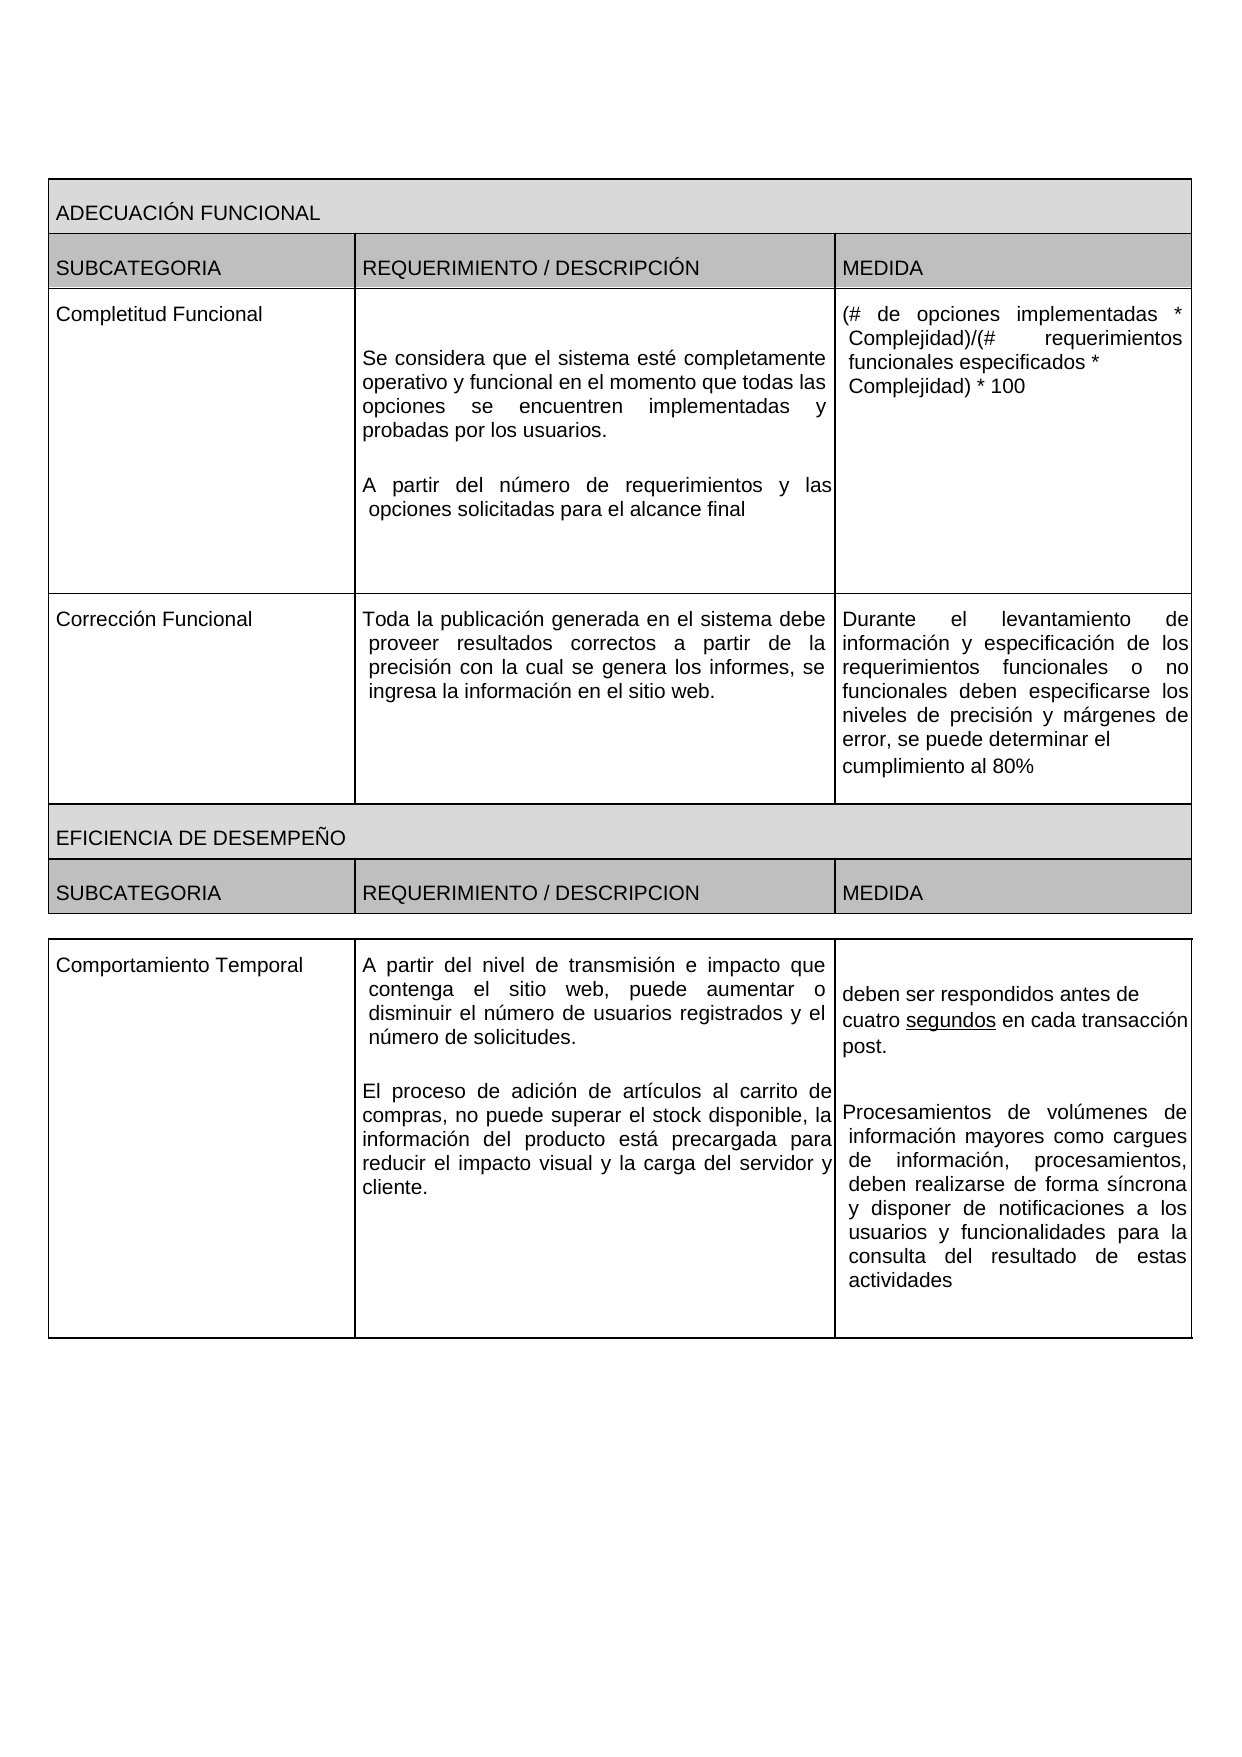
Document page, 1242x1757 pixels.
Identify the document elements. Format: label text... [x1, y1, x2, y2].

table_cell REQUERIMIENTO / DESCRIPCION [356, 860, 834, 913]
table_cell Durante el levantamiento de información y especificación de los requerimientos funcionales o no funcionales deben especificarse los niveles de precisión y márgenes de error, se puede determinar el cumplimiento al 80% [836, 594, 1191, 803]
table_cell MEDIDA [836, 860, 1191, 913]
table_header Comportamiento Temporal [49, 940, 354, 1337]
table_cell EFICIENCIA DE DESEMPEÑO [49, 805, 1191, 858]
table_cell SUBCATEGORIA [49, 860, 354, 913]
table_header A partir del nivel de transmisión e impacto que contenga el sitio web, puede aumentar o disminuir el número de usuarios registrados y el número de solicitudes. El proceso de adición de artículos al carrito de compras, no puede superar el stock disponible, la información del producto está precargada para reducir el impacto visual y la carga del servidor y cliente. [356, 940, 834, 1337]
table_cell REQUERIMIENTO / DESCRIPCIÓN [356, 234, 834, 287]
table_cell SUBCATEGORIA [49, 234, 354, 287]
table_cell Toda la publicación generada en el sistema debe proveer resultados correctos a partir de la precisión con la cual se genera los informes, se ingresa la información en el sitio web. [356, 594, 834, 803]
table_cell Corrección Funcional [49, 594, 354, 803]
table_cell Completitud Funcional [49, 289, 354, 592]
table_cell (# de opciones implementadas * Complejidad)/(# requerimientos funcionales especificados * Complejidad) * 100 [836, 289, 1191, 592]
table_header ADECUACIÓN FUNCIONAL [49, 180, 1191, 233]
table_cell Se considera que el sistema esté completamente operativo y funcional en el momento que todas las opciones se encuentren implementadas y probadas por los usuarios. A partir del número de requerimientos y las opciones solicitadas para el alcance final [356, 289, 834, 592]
table_header deben ser respondidos antes de cuatro segundos en cada transacción post. Procesamientos de volúmenes de información mayores como cargues de información, procesamientos, deben realizarse de forma síncrona y disponer de notificaciones a los usuarios y funcionalidades para la consulta del resultado de estas actividades [836, 940, 1191, 1337]
table_cell MEDIDA [836, 234, 1191, 287]
